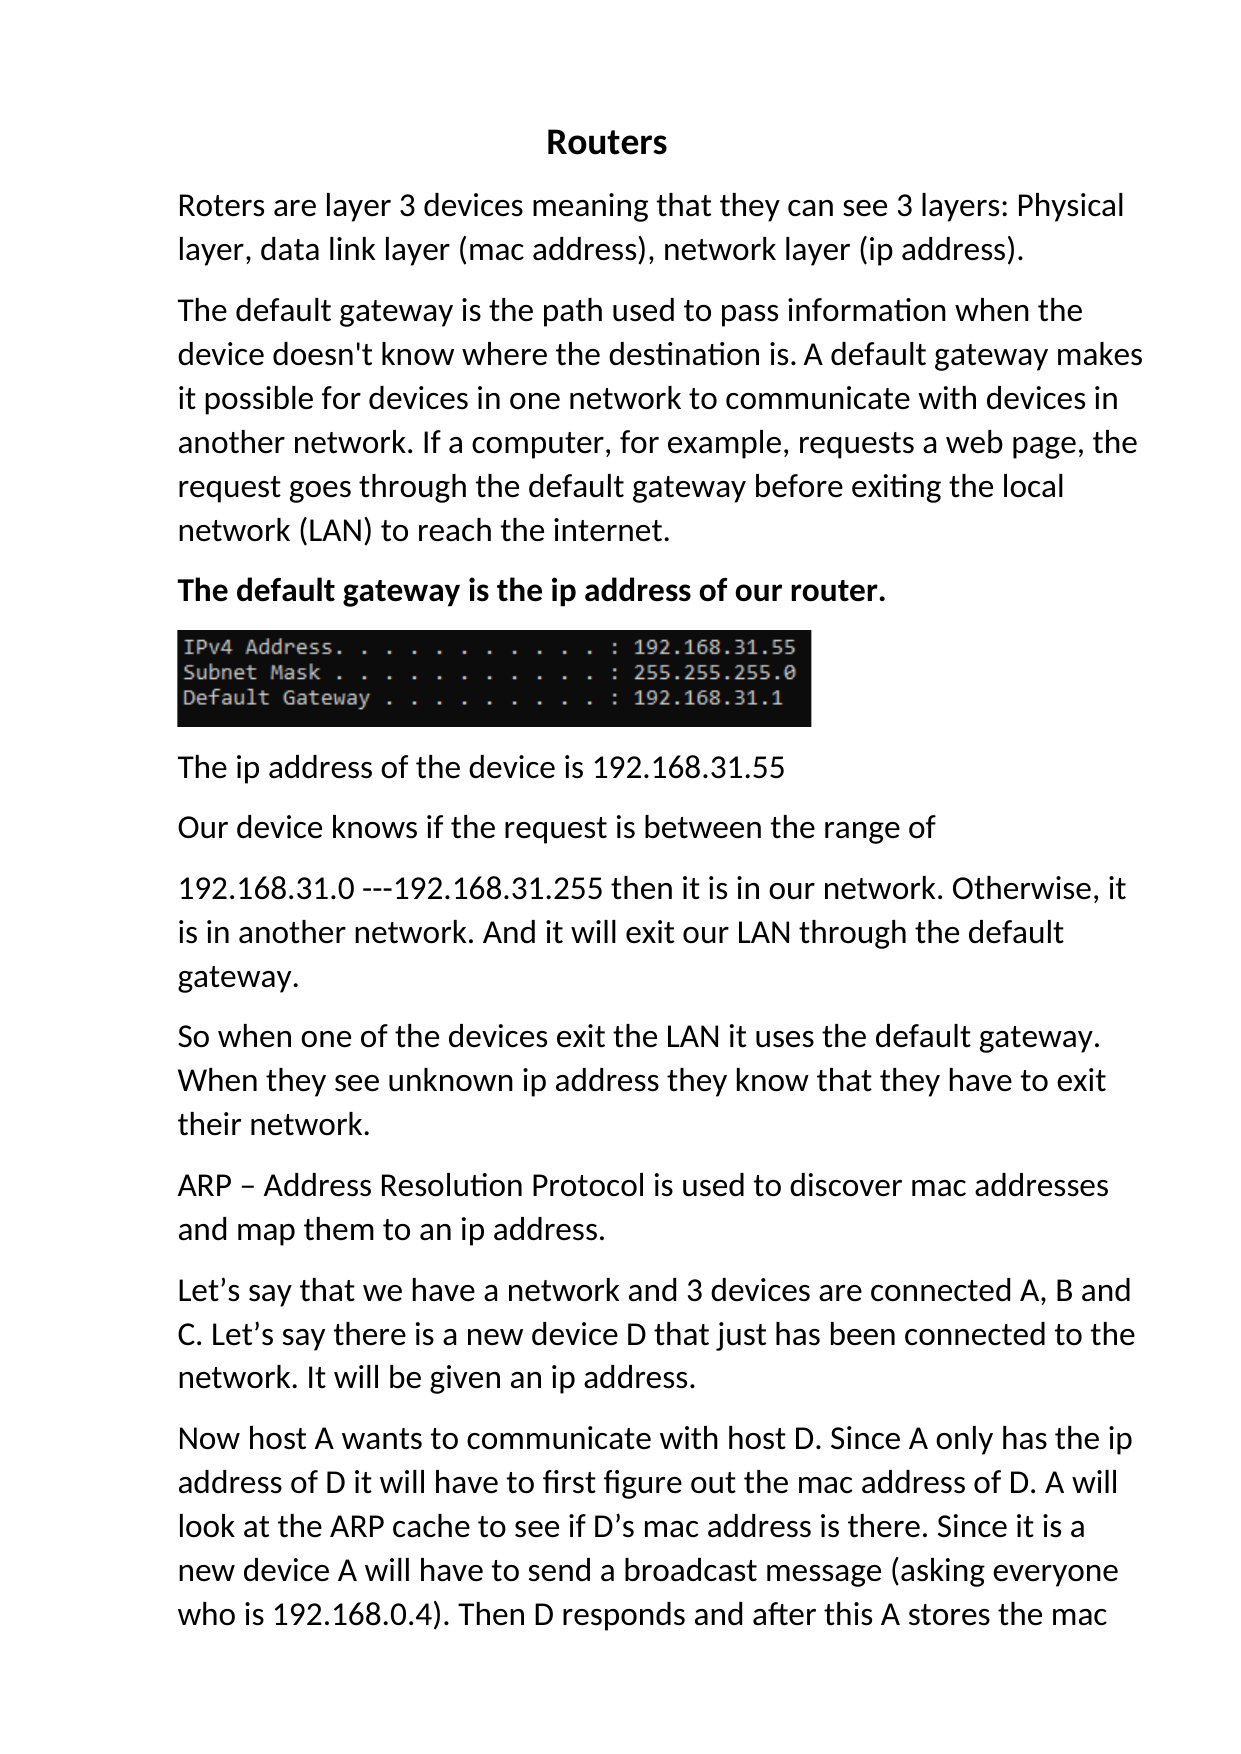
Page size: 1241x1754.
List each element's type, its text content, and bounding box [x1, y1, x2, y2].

text The ip address of the device is 192.168.31.55 [177, 746, 1152, 786]
text Routers [472, 118, 1152, 164]
text Let’s say that we have a network and 3 devices are connected A, B and C. Let’s say there is a new device D that just has been connected to the network. It will be given an ip address. [177, 1268, 1152, 1397]
text The default gateway is the ip address of our router. [177, 569, 1152, 610]
text Roters are layer 3 devices meaning that they can see 3 layers: Physical layer, data link layer (mac address), network layer (ip address). [177, 184, 1152, 269]
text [177, 1417, 1152, 1634]
text ARP – Address Resolution Protocol is used to discover mac addresses and map them to an ip address. [177, 1164, 1152, 1249]
text 192.168.31.0 ---192.168.31.255 then it is in our network. Otherwise, it is in another network. And it will exit our LAN through the default gateway. [177, 867, 1152, 996]
text The default gateway is the path used to pass information when the device doesn't know where the destination is. A default gateway makes it possible for devices in one network to communicate with devices in another network. If a computer, for example, requests a web page, the request goes through the default gateway before exiting the local network (LAN) to reach the internet. [177, 289, 1152, 549]
text So when one of the devices exit the LAN it uses the default gateway. When they see unknown ip address they know that they have to exit their network. [177, 1015, 1152, 1144]
picture [177, 630, 812, 727]
text Our device knows if the request is between the range of [177, 806, 1152, 847]
